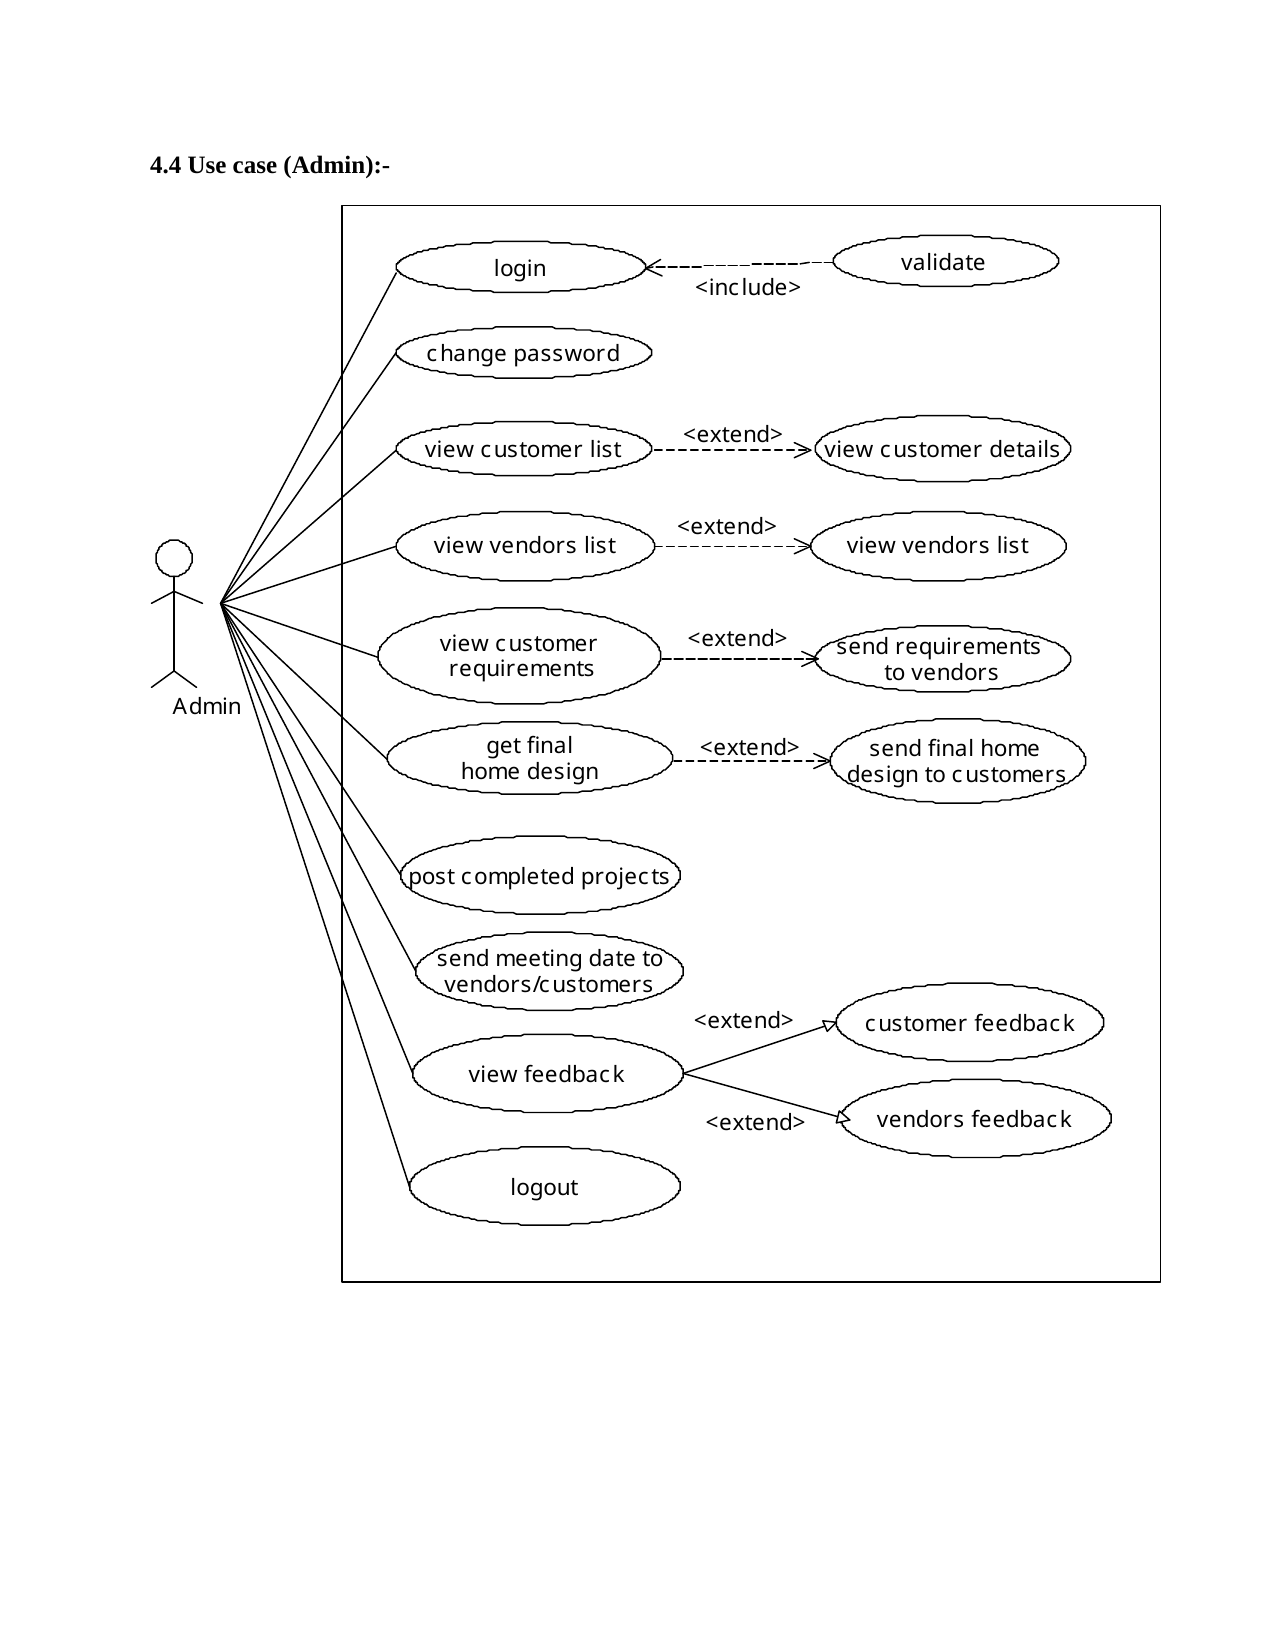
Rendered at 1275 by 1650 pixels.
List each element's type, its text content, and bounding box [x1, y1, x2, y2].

text 4.4 Use case (Admin):- [150, 150, 1125, 179]
